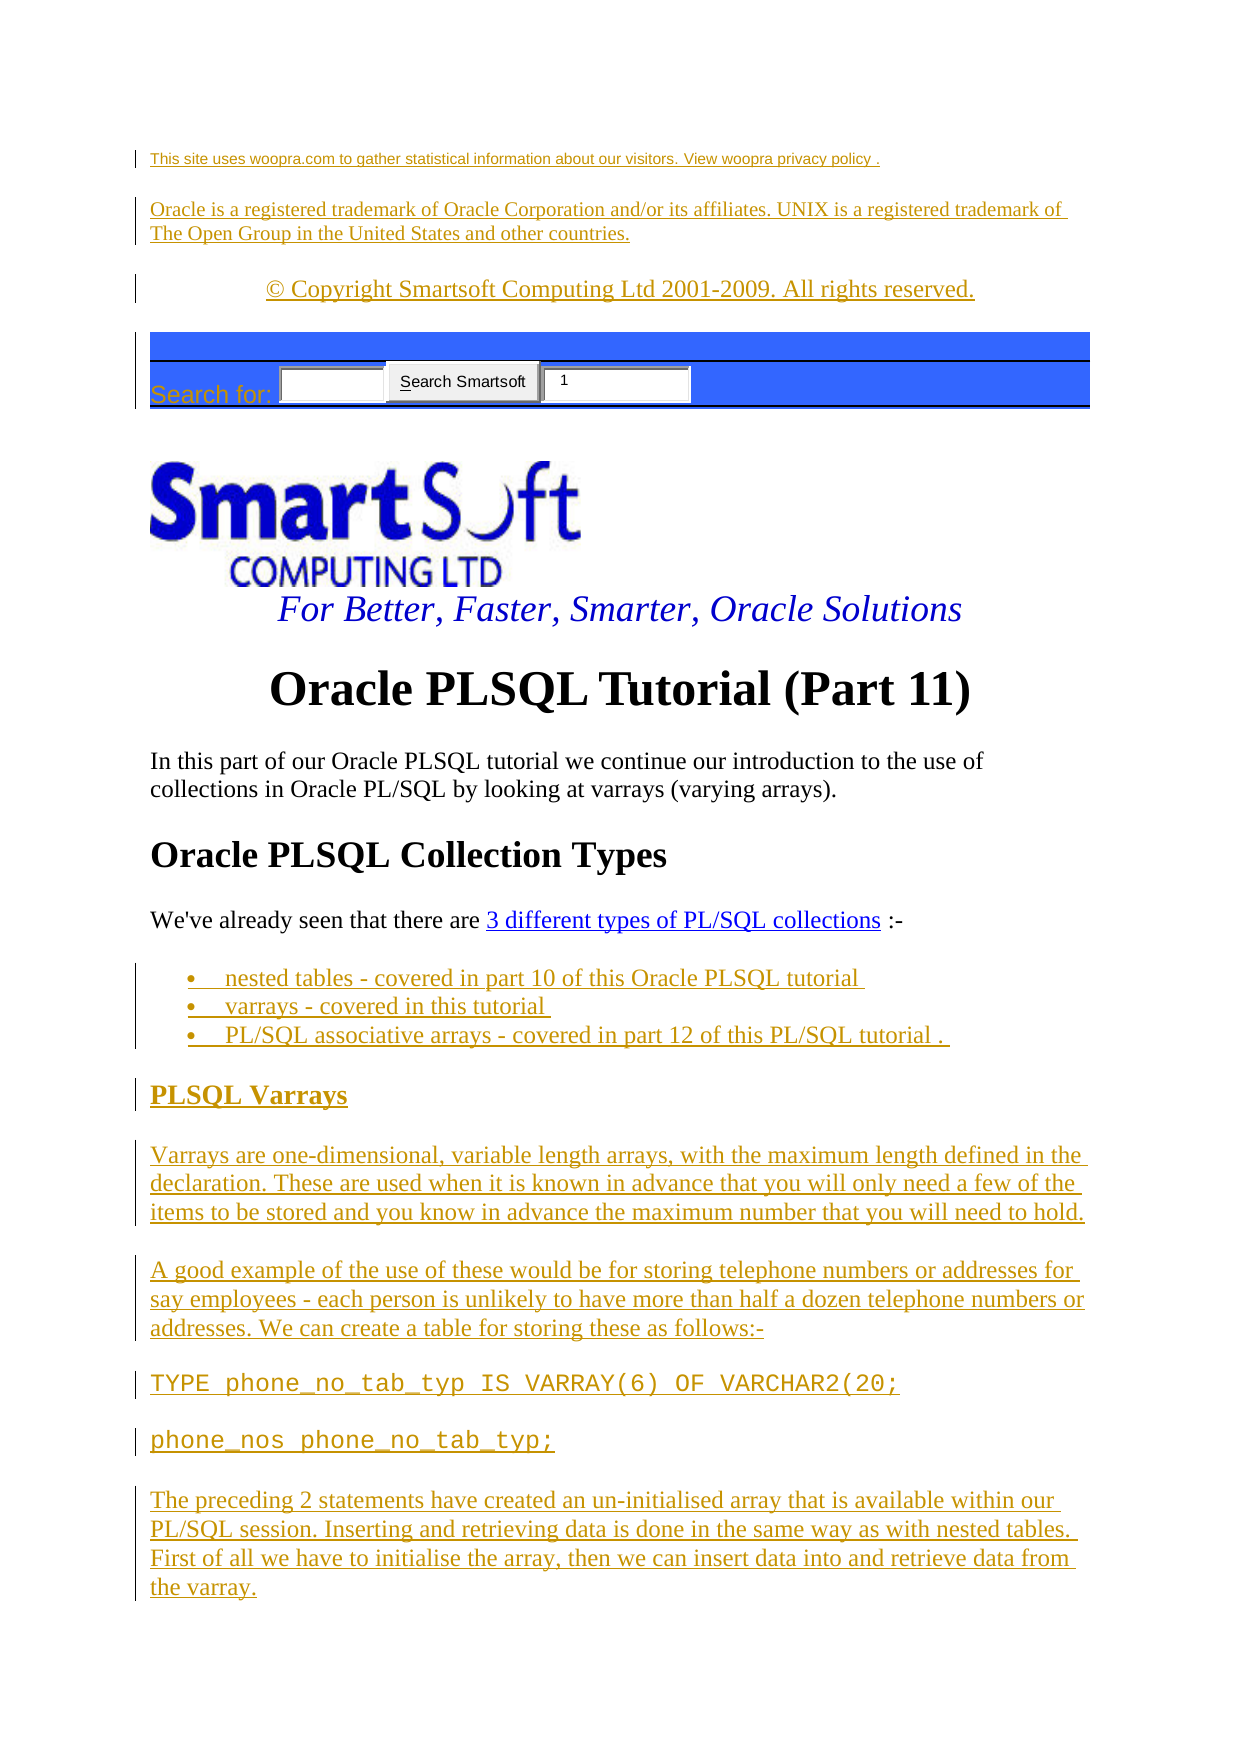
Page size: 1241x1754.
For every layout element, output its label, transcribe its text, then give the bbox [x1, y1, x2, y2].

text We've already seen that there are 3 different types of PL/SQL collections :- [150, 905, 1090, 933]
text Oracle PLSQL Collection Types [150, 832, 1090, 876]
text In this part of our Oracle PLSQL tutorial we continue our introduction to the use of collections in Oracle PL/SQL by looking at varrays (varying arrays). [150, 746, 1090, 803]
text For Better, Faster, Smarter, Oracle Solutions [150, 587, 1090, 630]
text Oracle PLSQL Tutorial (Part 11) [150, 659, 1090, 717]
picture [150, 461, 581, 587]
